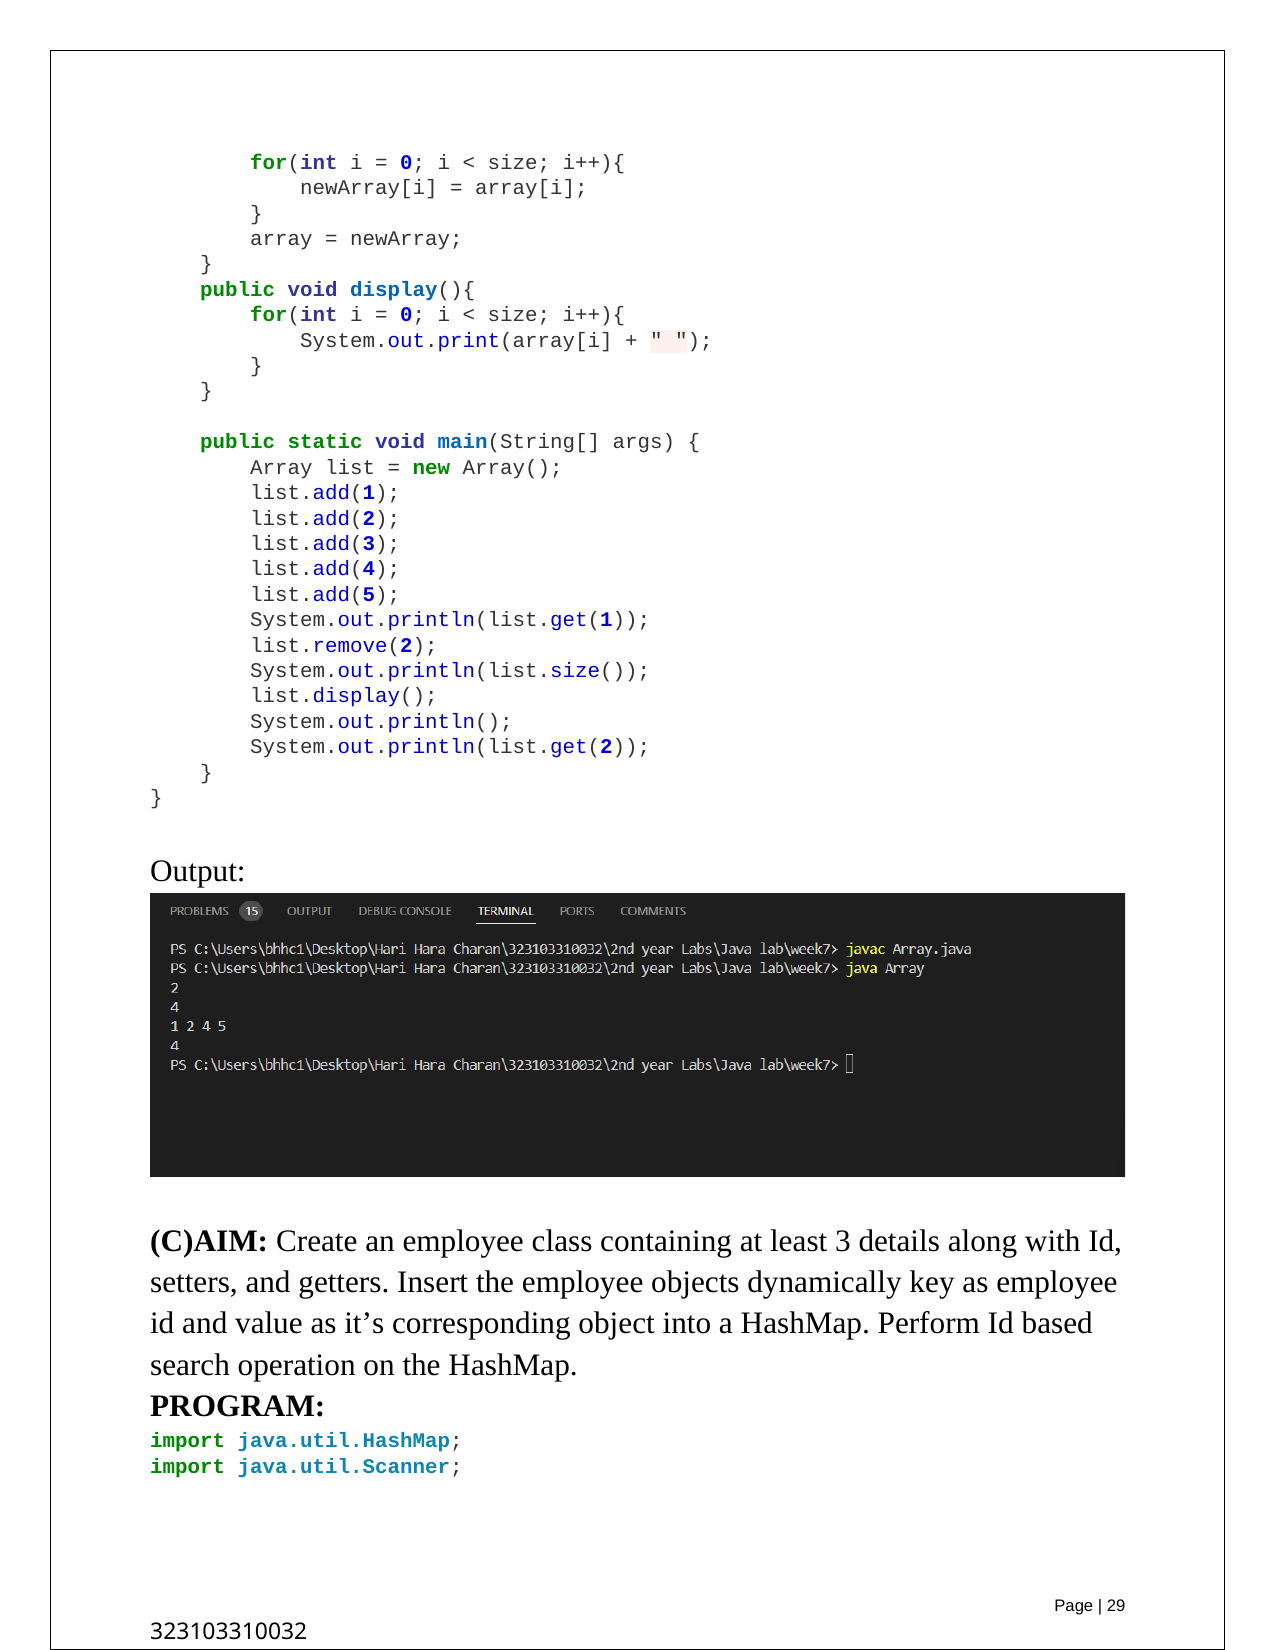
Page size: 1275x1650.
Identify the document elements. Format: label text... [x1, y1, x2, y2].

text } [150, 785, 1125, 811]
text public void display(){ [150, 277, 1125, 302]
text import java.util.HashMap; [150, 1428, 1125, 1454]
text System.out.println(list.size()); [150, 658, 1125, 684]
text } [150, 201, 1125, 226]
text list.add(5); [150, 582, 1125, 607]
text import java.util.Scanner; [150, 1454, 1125, 1479]
text array = newArray; [150, 226, 1125, 252]
text System.out.println(list.get(2)); [150, 734, 1125, 760]
text for(int i = 0; i < size; i++){ [150, 302, 1125, 328]
text } [150, 252, 1125, 277]
text list.display(); [150, 684, 1125, 709]
text System.out.println(list.get(1)); [150, 607, 1125, 633]
text (C)AIM: Create an employee class containing at least 3 details along with Id, setters, and getters. Insert the employee objects dynamically key as employee id and value as it’s corresponding object into a HashMap. Perform Id based search operation on the HashMap. [150, 1222, 1125, 1382]
text System.out.print(array[i] + " "); [150, 328, 1125, 353]
text System.out.println(); [150, 709, 1125, 734]
text public static void main(String[] args) { [150, 429, 1125, 455]
text newArray[i] = array[i]; [150, 175, 1125, 201]
text } [150, 760, 1125, 785]
text } [150, 353, 1125, 379]
picture [150, 893, 1125, 1177]
text list.add(2); [150, 506, 1125, 531]
text list.add(3); [150, 531, 1125, 557]
text list.add(4); [150, 557, 1125, 582]
text list.remove(2); [150, 633, 1125, 658]
text PROGRAM: [150, 1387, 1125, 1423]
text Output: [150, 852, 1125, 888]
text list.add(1); [150, 480, 1125, 506]
text } [150, 379, 1125, 404]
text Array list = new Array(); [150, 455, 1125, 480]
text for(int i = 0; i < size; i++){ [150, 150, 1125, 175]
